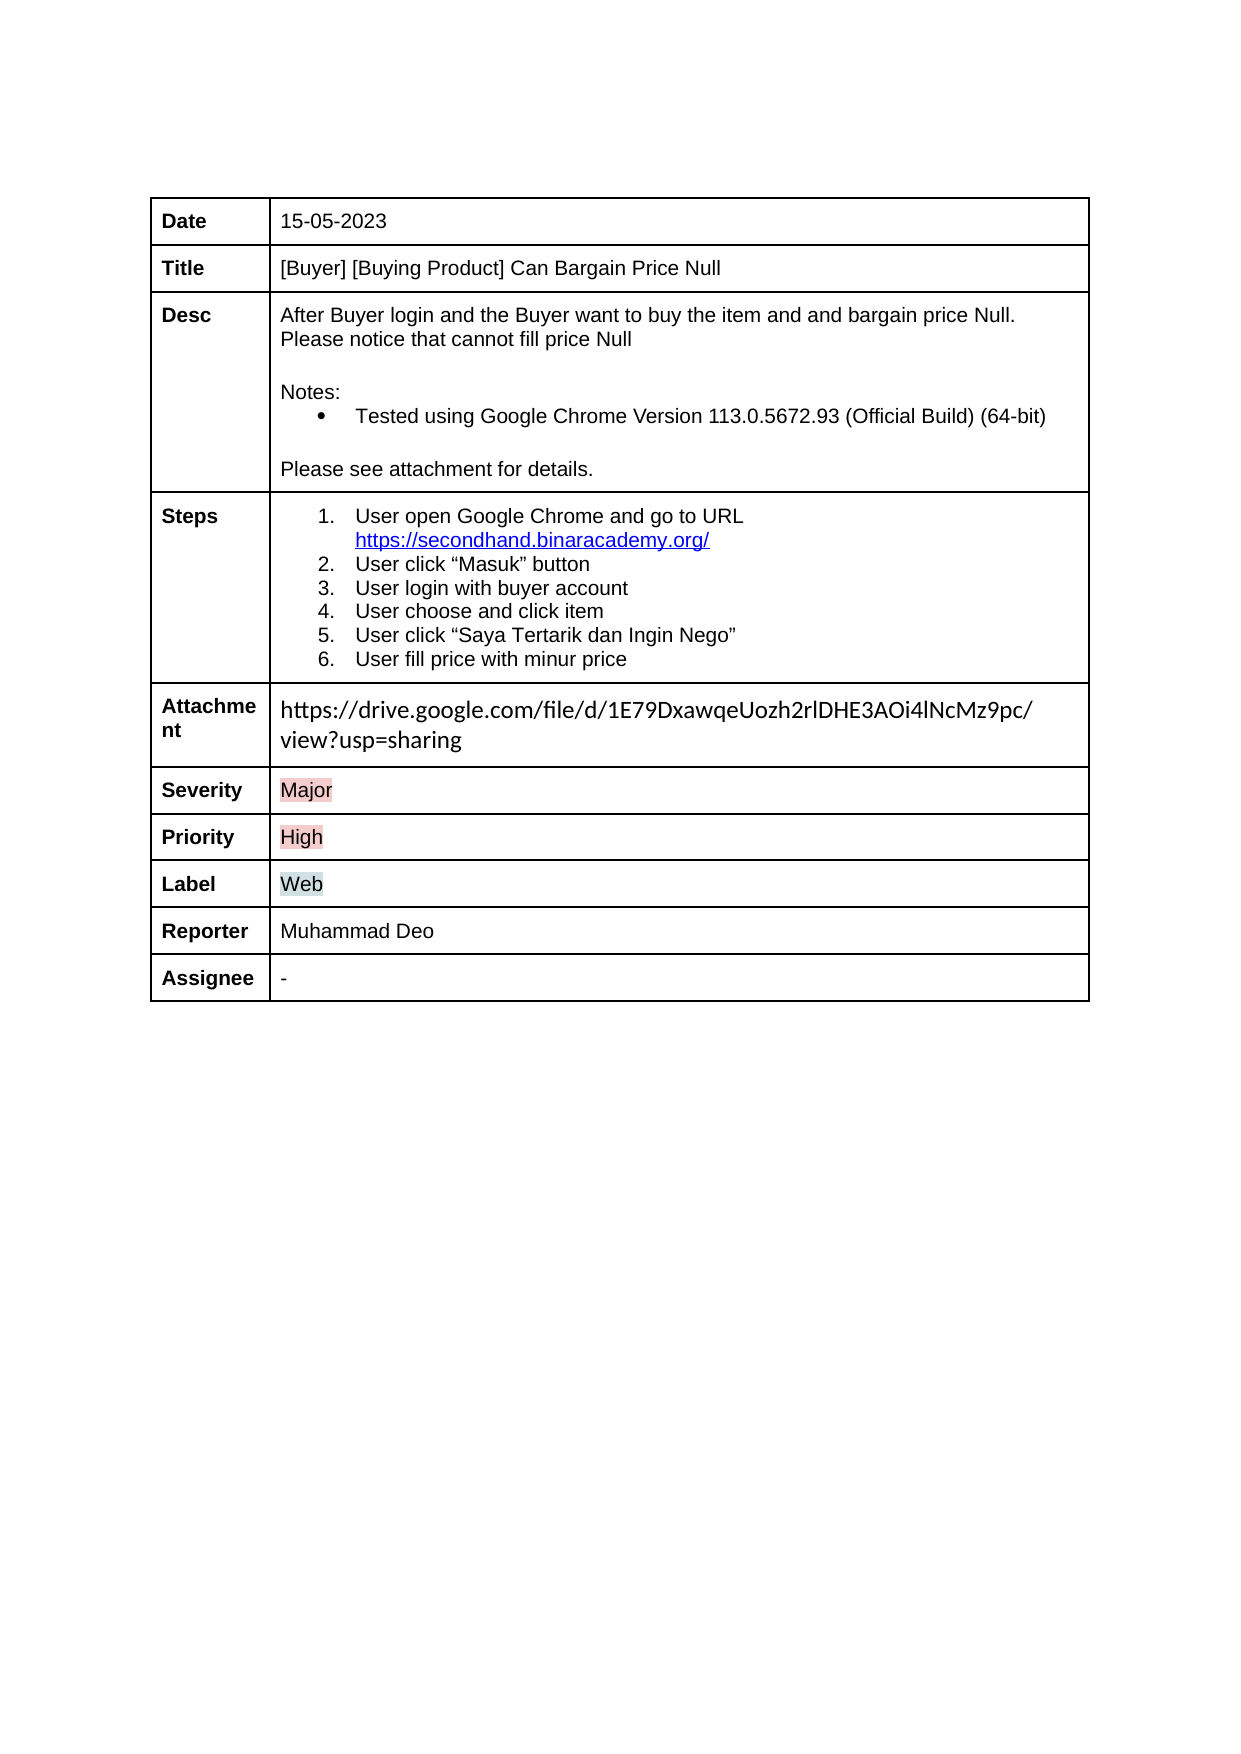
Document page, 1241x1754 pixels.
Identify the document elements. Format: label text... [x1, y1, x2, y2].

table_cell - [271, 955, 1088, 1000]
table_cell [Buyer] [Buying Product] Can Bargain Price Null [271, 246, 1088, 291]
table_cell Desc [152, 293, 269, 491]
table_cell Major [271, 768, 1088, 812]
table_cell Priority [152, 815, 269, 859]
table_cell Label [152, 861, 269, 906]
table_cell After Buyer login and the Buyer want to buy the item and and bargain price Null. Please notice that cannot fill price Null Notes: Tested using Google Chrome Version 113.0.5672.93 (Official Build) (64-bit) Please see attachment for details. [271, 293, 1088, 491]
table_cell Steps [152, 493, 269, 682]
table_cell Attachment [152, 684, 269, 766]
table_cell Severity [152, 768, 269, 812]
table_cell Muhammad Deo [271, 908, 1088, 953]
table_cell Reporter [152, 908, 269, 953]
table_header Date [152, 199, 269, 244]
table_cell High [271, 815, 1088, 859]
table_cell Assignee [152, 955, 269, 1000]
table_header 15-05-2023 [271, 199, 1088, 244]
table_cell https://drive.google.com/file/d/1E79DxawqeUozh2rlDHE3AOi4lNcMz9pc/view?usp=sharing [271, 684, 1088, 766]
table_cell Web [271, 861, 1088, 906]
table_cell Title [152, 246, 269, 291]
